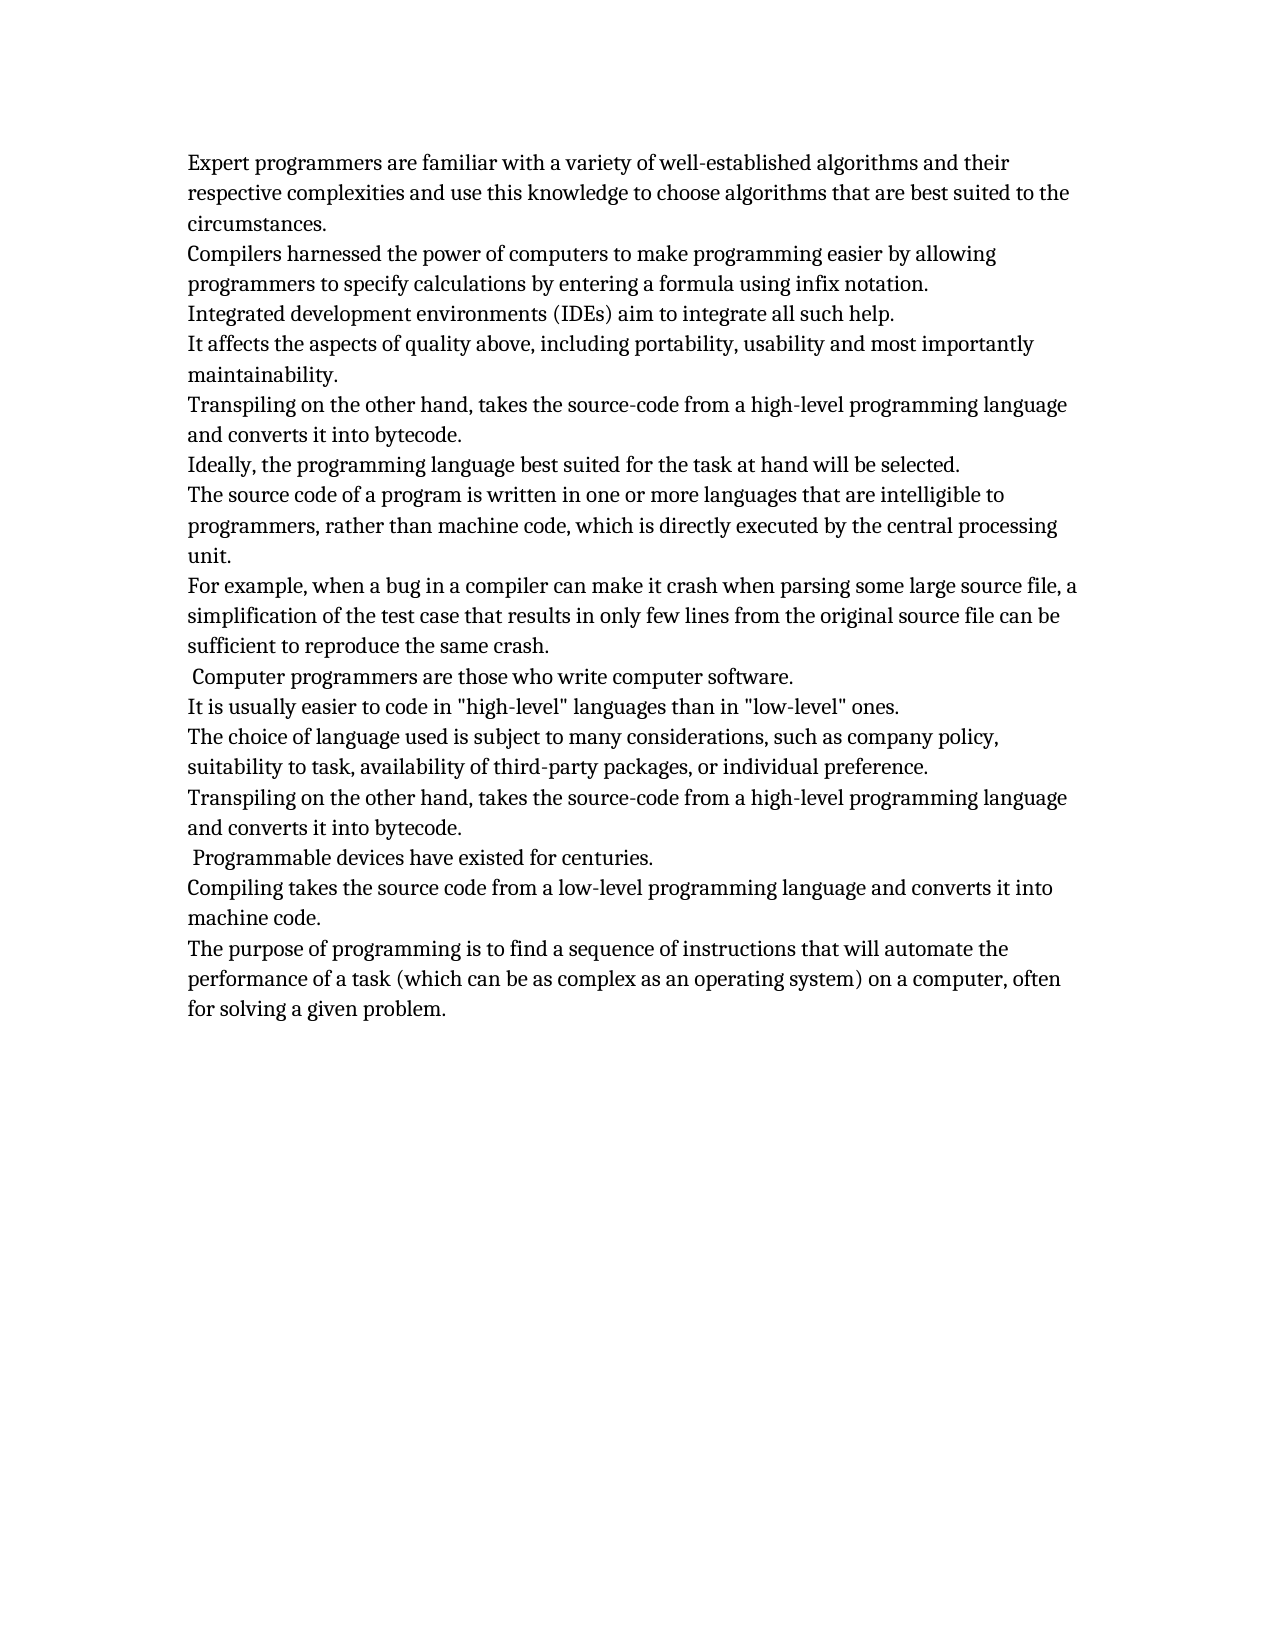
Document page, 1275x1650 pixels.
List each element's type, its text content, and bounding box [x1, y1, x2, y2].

text Expert programmers are familiar with a variety of well-established algorithms and their respective complexities and use this knowledge to choose algorithms that are best suited to the circumstances. Compilers harnessed the power of computers to make programming easier by allowing programmers to specify calculations by entering a formula using infix notation. Integrated development environments (IDEs) aim to integrate all such help. It affects the aspects of quality above, including portability, usability and most importantly maintainability. Transpiling on the other hand, takes the source-code from a high-level programming language and converts it into bytecode. Ideally, the programming language best suited for the task at hand will be selected. The source code of a program is written in one or more languages that are intelligible to programmers, rather than machine code, which is directly executed by the central processing unit. For example, when a bug in a compiler can make it crash when parsing some large source file, a simplification of the test case that results in only few lines from the original source file can be sufficient to reproduce the same crash. Computer programmers are those who write computer software. It is usually easier to code in "high-level" languages than in "low-level" ones. The choice of language used is subject to many considerations, such as company policy, suitability to task, availability of third-party packages, or individual preference. Transpiling on the other hand, takes the source-code from a high-level programming language and converts it into bytecode. Programmable devices have existed for centuries. Compiling takes the source code from a low-level programming language and converts it into machine code. The purpose of programming is to find a sequence of instructions that will automate the performance of a task (which can be as complex as an operating system) on a computer, often for solving a given problem. [187, 150, 1087, 1022]
